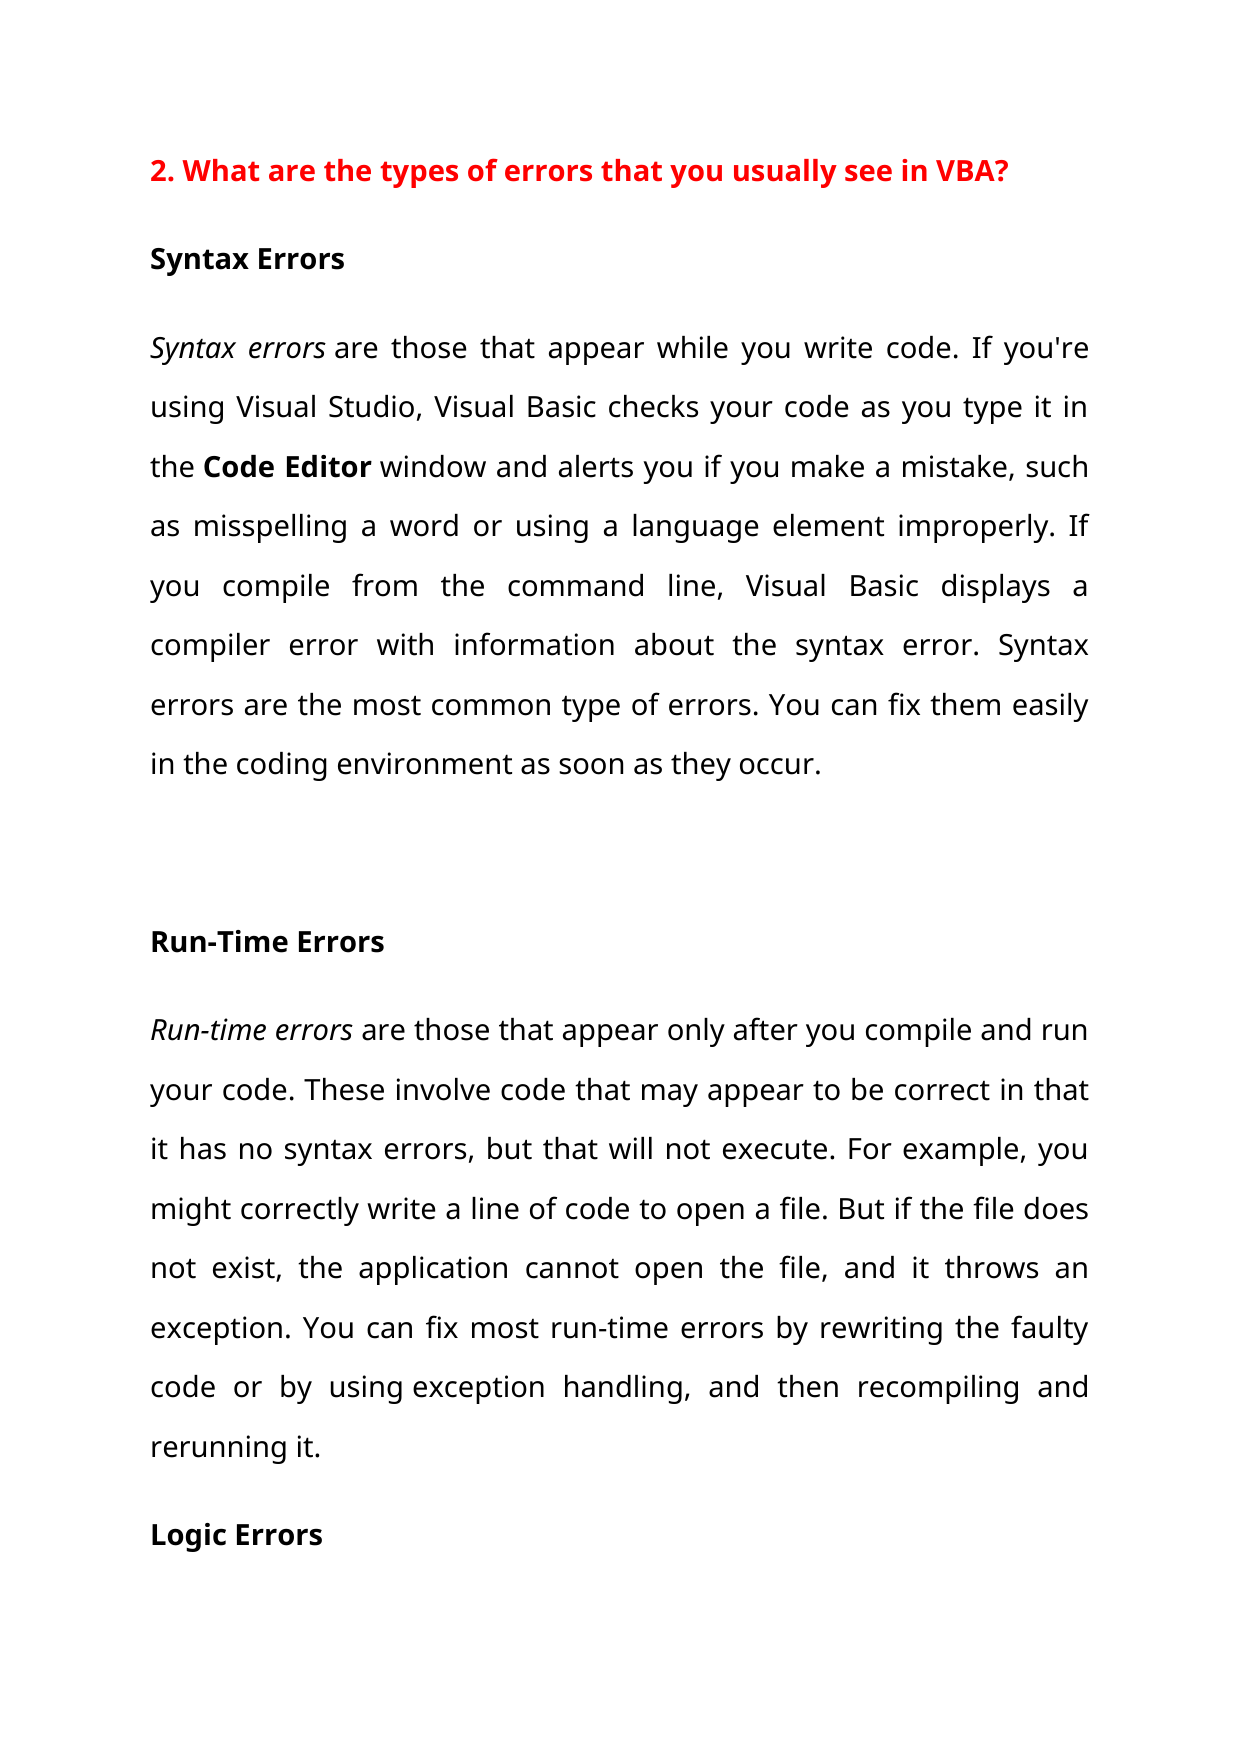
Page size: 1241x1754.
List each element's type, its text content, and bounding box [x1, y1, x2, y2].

text 2. What are the types of errors that you usually see in VBA? [150, 150, 1090, 190]
text Logic Errors [150, 1514, 1090, 1554]
text Syntax Errors [150, 239, 1090, 278]
text Run-time errors are those that appear only after you compile and run your code. These involve code that may appear to be correct in that it has no syntax errors, but that will not execute. For example, you might correctly write a line of code to open a file. But if the file does not exist, the application cannot open the file, and it throws an exception. You can fix most run-time errors by rewriting the faulty code or by using exception handling, and then recompiling and rerunning it. [150, 1009, 1090, 1466]
text Run-Time Errors [150, 921, 1090, 961]
text Syntax errors are those that appear while you write code. If you're using Visual Studio, Visual Basic checks your code as you type it in the Code Editor window and alerts you if you make a mistake, such as misspelling a word or using a language element improperly. If you compile from the command line, Visual Basic displays a compiler error with information about the syntax error. Syntax errors are the most common type of errors. You can fix them easily in the coding environment as soon as they occur. [150, 327, 1090, 783]
